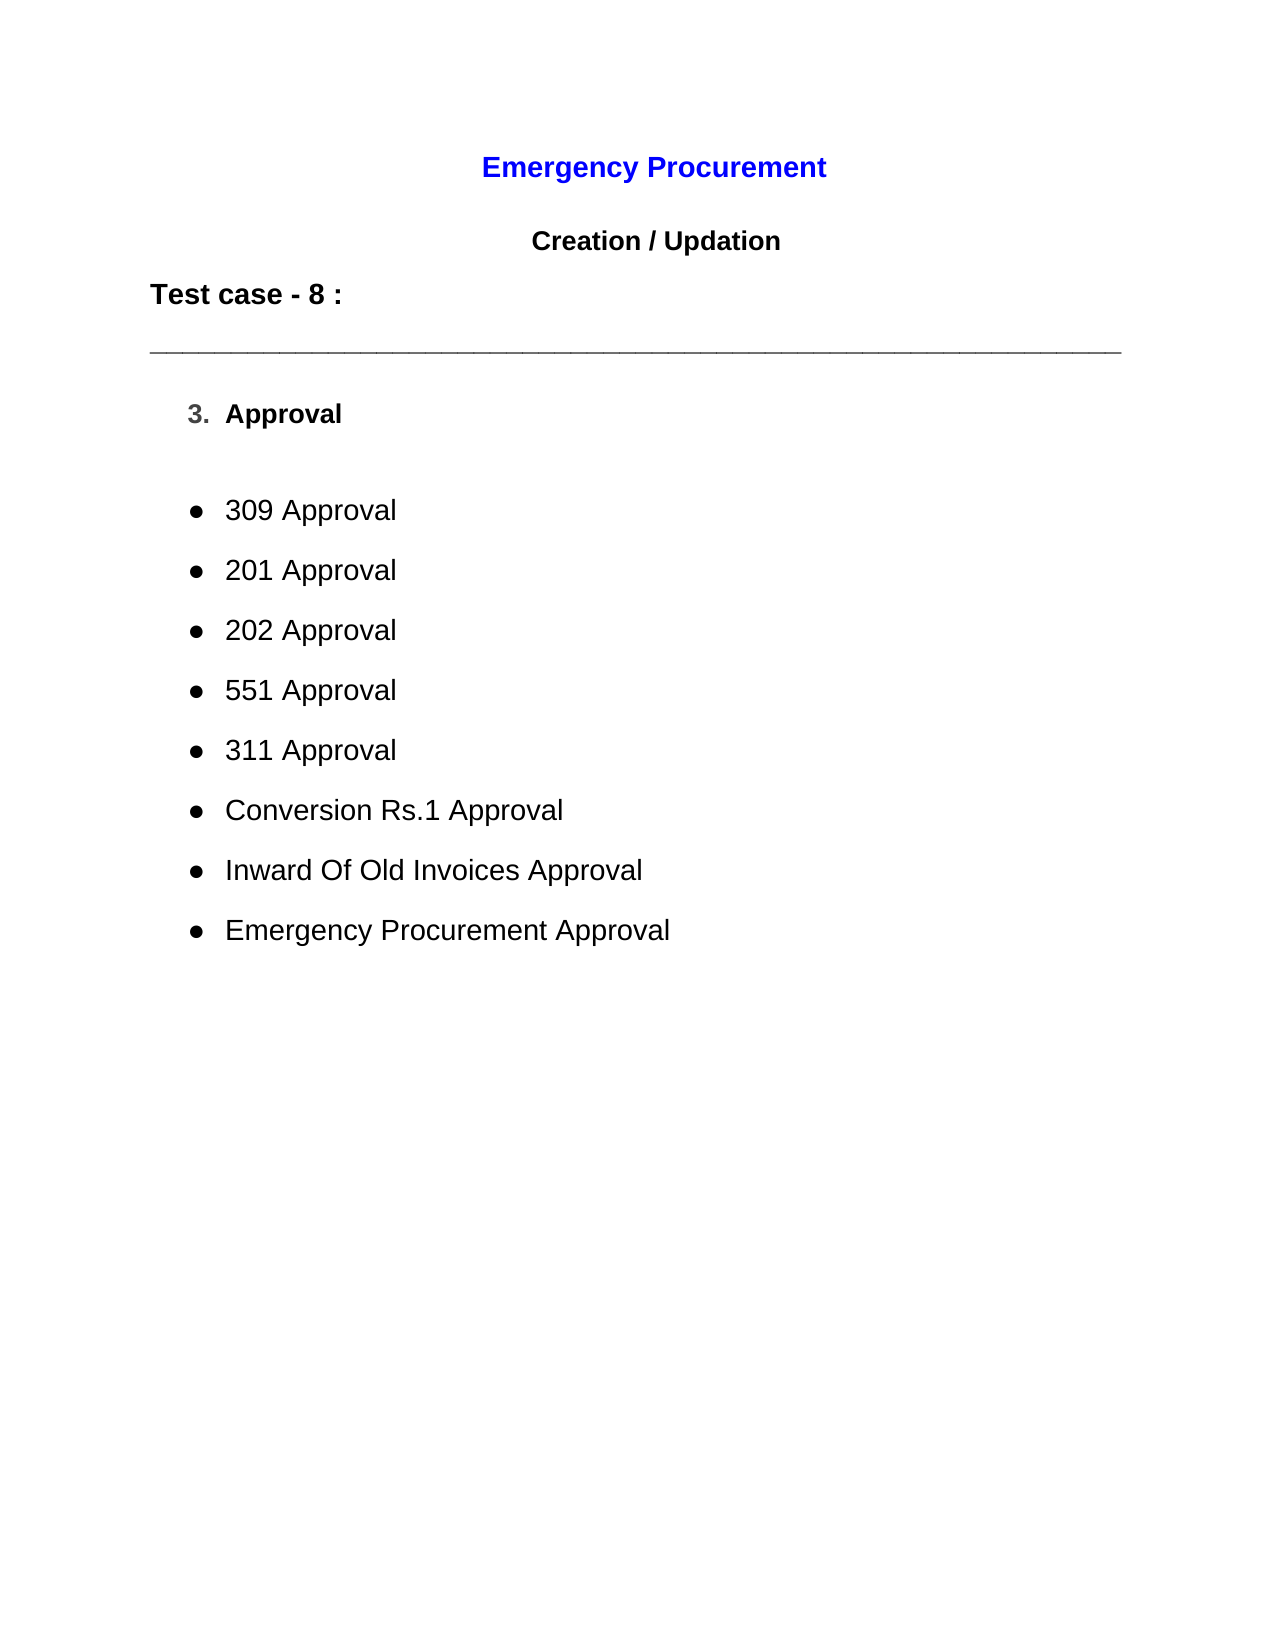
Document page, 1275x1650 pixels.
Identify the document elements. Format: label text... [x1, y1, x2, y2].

text Test case - 8 : [150, 277, 1125, 310]
list 201 Approval [187, 553, 1125, 613]
list Emergency Procurement Approval [187, 913, 1125, 946]
subtitle Approval [187, 398, 1125, 430]
list 202 Approval [187, 613, 1125, 673]
list 551 Approval [187, 673, 1125, 733]
text ____________________________________________________________ [150, 323, 1125, 357]
list 309 Approval [187, 493, 1125, 553]
subtitle Creation / Updation [187, 225, 1125, 257]
list Conversion Rs.1 Approval [187, 793, 1125, 853]
list 311 Approval [187, 733, 1125, 793]
text Emergency Procurement [150, 150, 1125, 183]
list Inward Of Old Invoices Approval [187, 853, 1125, 913]
